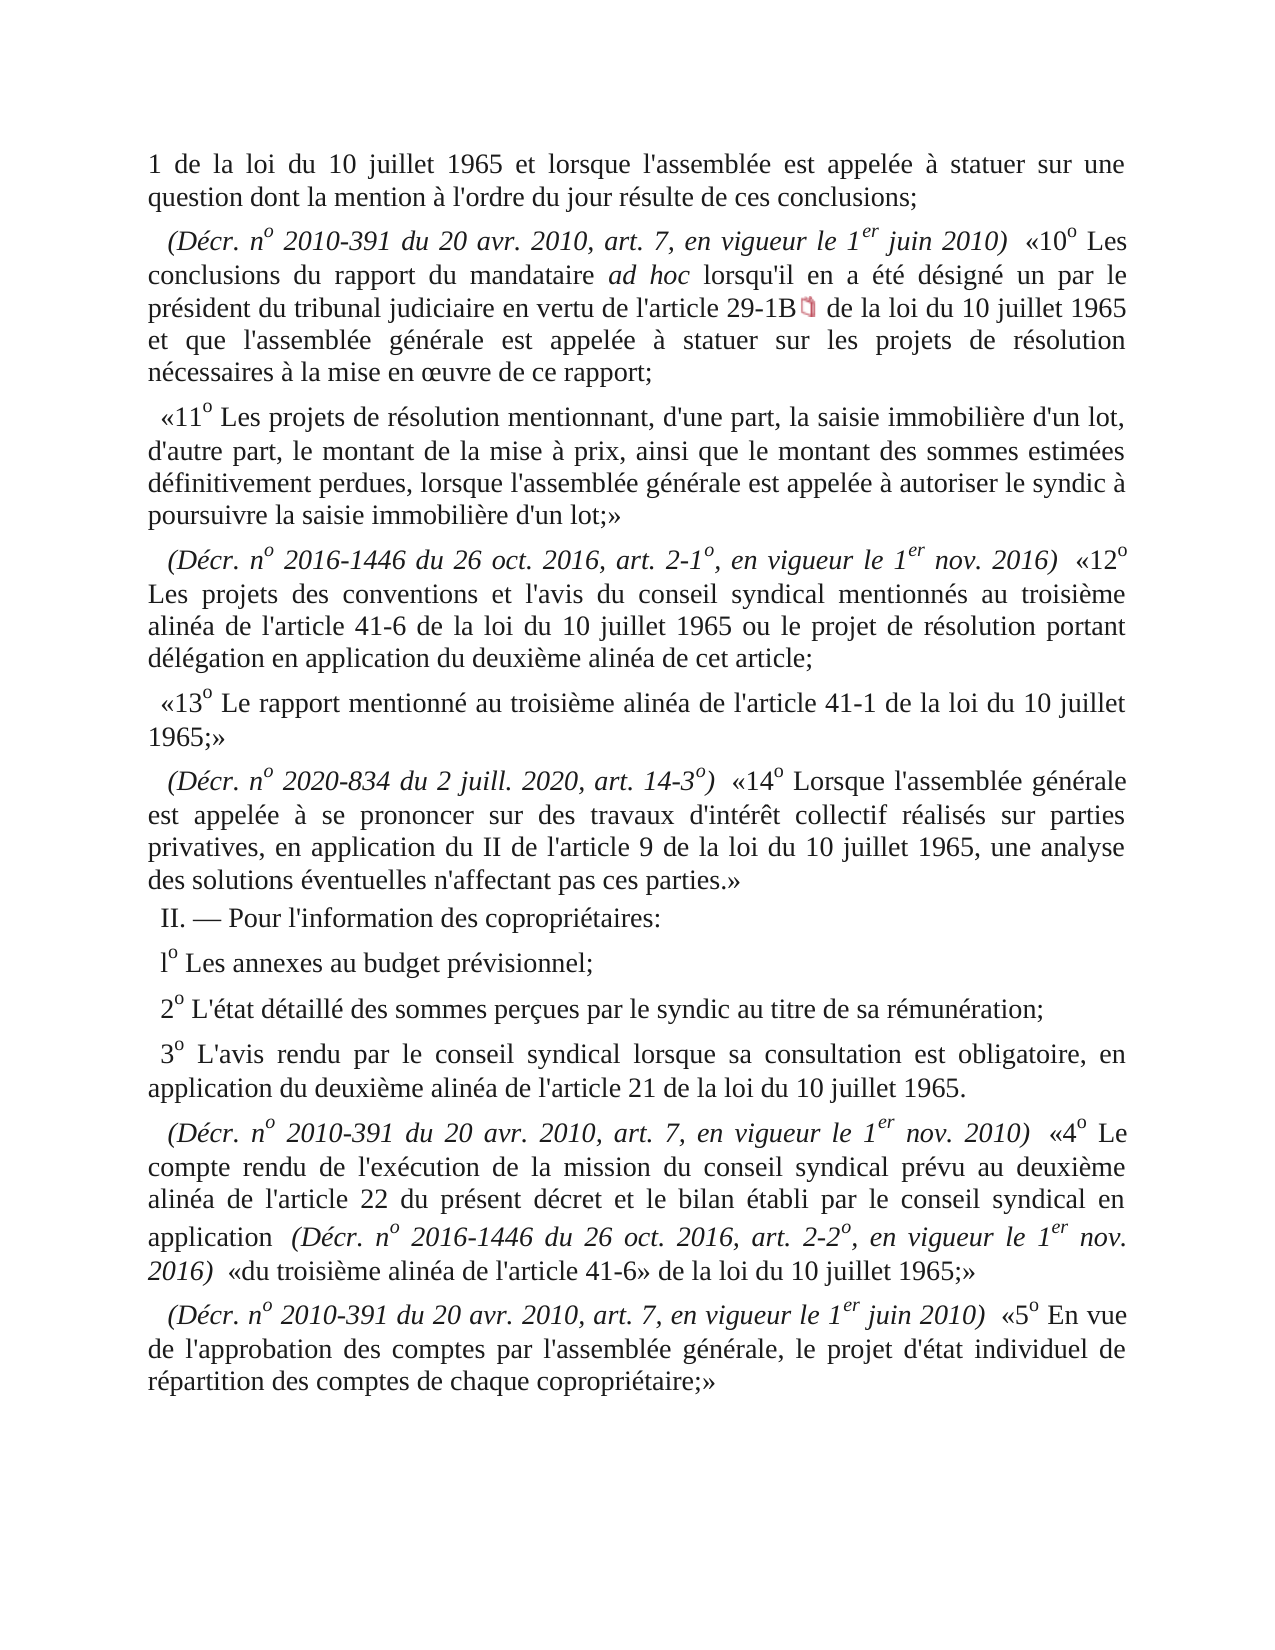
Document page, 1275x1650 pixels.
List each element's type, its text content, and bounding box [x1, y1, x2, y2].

text (Décr. no 2010-391 du 20 avr. 2010, art. 7, en vigueur le 1er juin 2010) «5o En vue de l'approbation des comptes par l'assemblée générale, le projet d'état individuel de répartition des comptes de chaque copropriétaire;» [148, 1293, 1127, 1397]
text «11o Les projets de résolution mentionnant, d'une part, la saisie immobilière d'un lot, d'autre part, le montant de la mise à prix, ainsi que le montant des sommes estimées définitivement perdues, lorsque l'assemblée générale est appelée à autoriser le syndic à poursuivre la saisie immobilière d'un lot;» [148, 394, 1127, 531]
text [148, 148, 1127, 212]
text (Décr. no 2020-834 du 2 juill. 2020, art. 14-3o) «14o Lorsque l'assemblée générale est appelée à se prononcer sur des travaux d'intérêt collectif réalisés sur parties privatives, en application du II de l'article 9 de la loi du 10 juillet 1965, une analyse des solutions éventuelles n'affectant pas ces parties.» [148, 758, 1127, 895]
text (Décr. no 2010-391 du 20 avr. 2010, art. 7, en vigueur le 1er juin 2010) «10o Les conclusions du rapport du mandataire ad hoc lorsqu'il en a été désigné un par le président du tribunal judiciaire en vertu de l'article 29-1B de la loi du 10 juillet 1965 et que l'assemblée générale est appelée à statuer sur les projets de résolution nécessaires à la mise en œuvre de ce rapport; [148, 219, 1127, 388]
text «13o Le rapport mentionné au troisième alinéa de l'article 41-1 de la loi du 10 juillet 1965;» [148, 680, 1127, 752]
text 3o L'avis rendu par le conseil syndical lorsque sa consultation est obligatoire, en application du deuxième alinéa de l'article 21 de la loi du 10 juillet 1965. [148, 1032, 1127, 1104]
text (Décr. no 2016-1446 du 26 oct. 2016, art. 2-1o, en vigueur le 1er nov. 2016) «12o Les projets des conventions et l'avis du conseil syndical mentionnés au troisième alinéa de l'article 41-6 de la loi du 10 juillet 1965 ou le projet de résolution portant délégation en application du deuxième alinéa de cet article; [148, 537, 1127, 674]
text lo Les annexes au budget prévisionnel; [148, 940, 1127, 980]
text (Décr. no 2010-391 du 20 avr. 2010, art. 7, en vigueur le 1er nov. 2010) «4o Le compte rendu de l'exécution de la mission du conseil syndical prévu au deuxième alinéa de l'article 22 du présent décret et le bilan établi par le conseil syndical en application (Décr. no 2016-1446 du 26 oct. 2016, art. 2-2o, en vigueur le 1er nov. 2016) «du troisième alinéa de l'article 41-6» de la loi du 10 juillet 1965;» [148, 1110, 1127, 1286]
text 2o L'état détaillé des sommes perçues par le syndic au titre de sa rémunération; [148, 986, 1127, 1026]
picture [798, 296, 819, 317]
text II. — Pour l'information des copropriétaires: [148, 901, 1127, 934]
